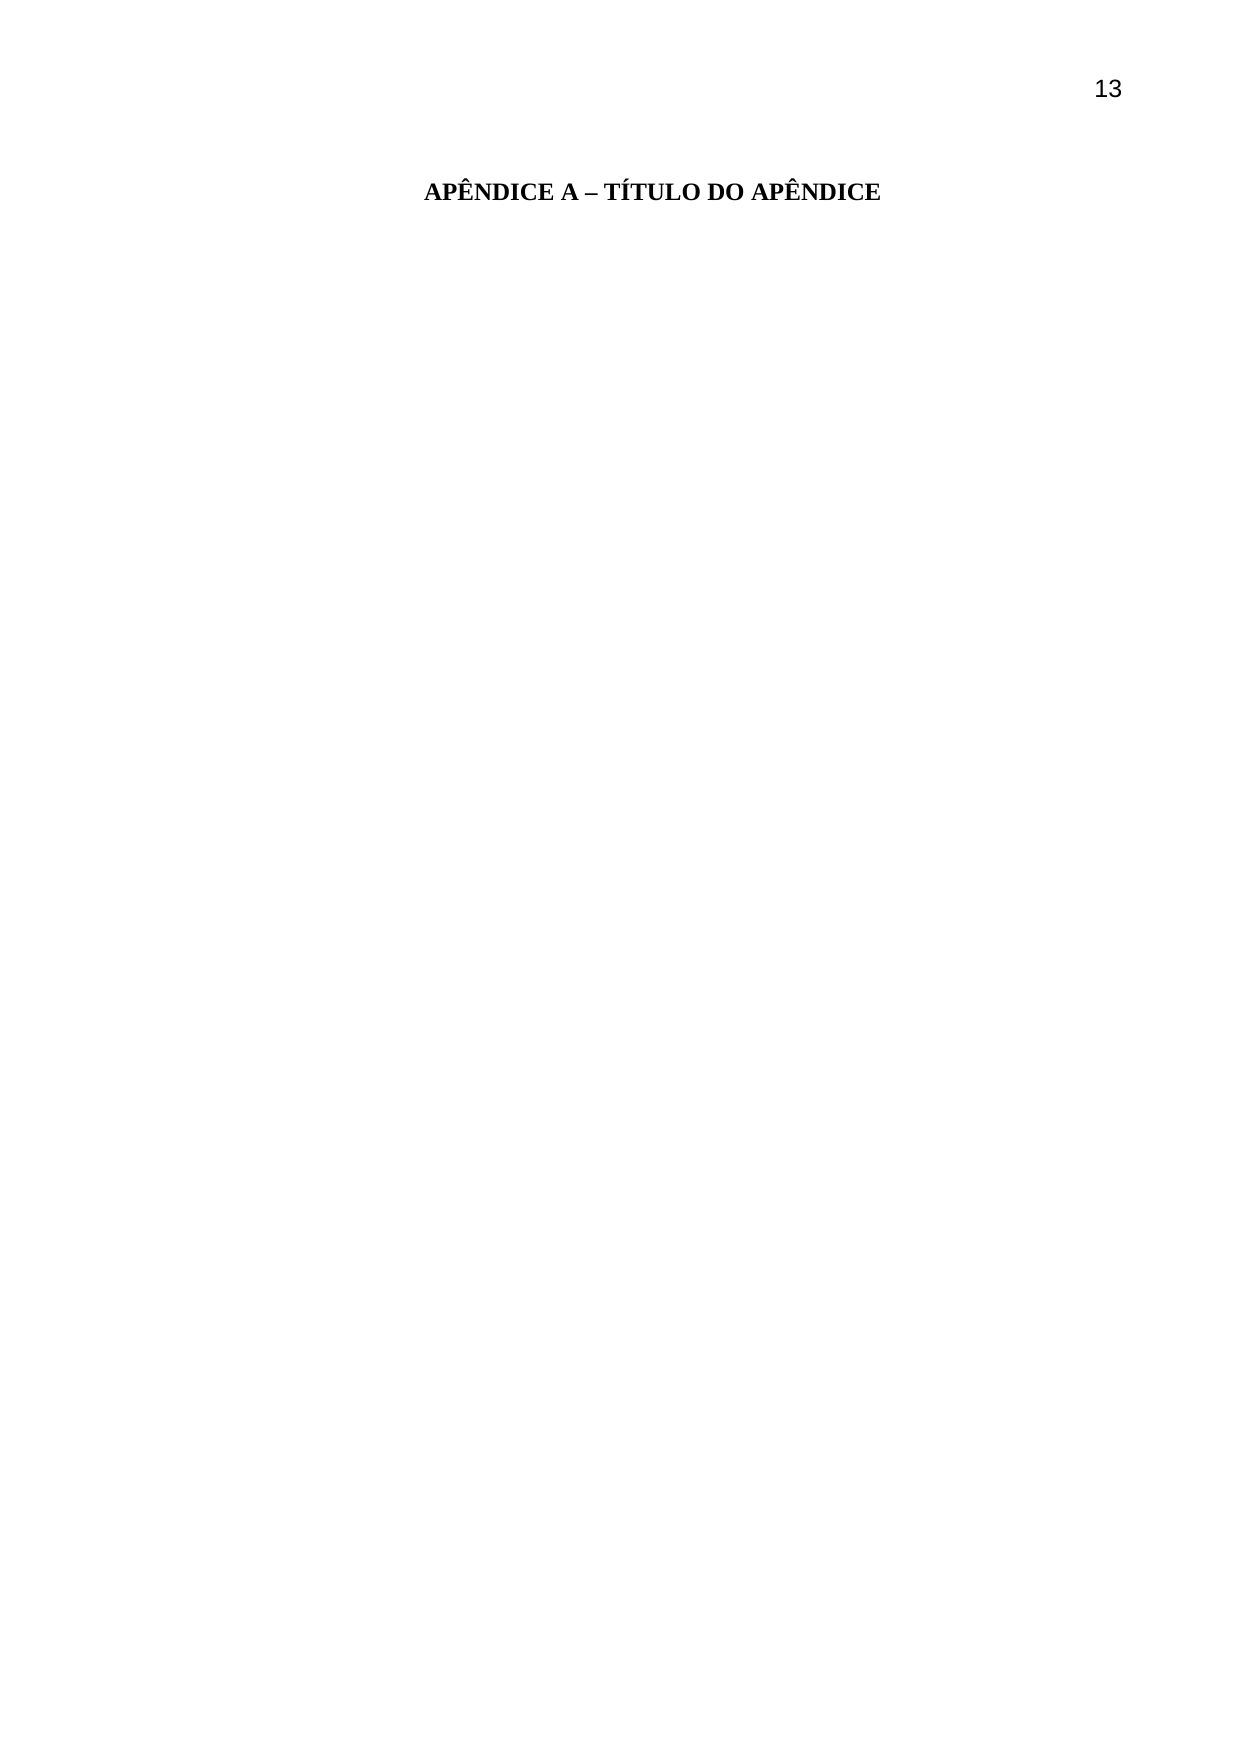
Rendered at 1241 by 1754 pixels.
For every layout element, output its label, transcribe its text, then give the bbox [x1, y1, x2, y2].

subtitle APÊNDICE A – TÍTULO DO APÊNDICE [177, 177, 1122, 206]
